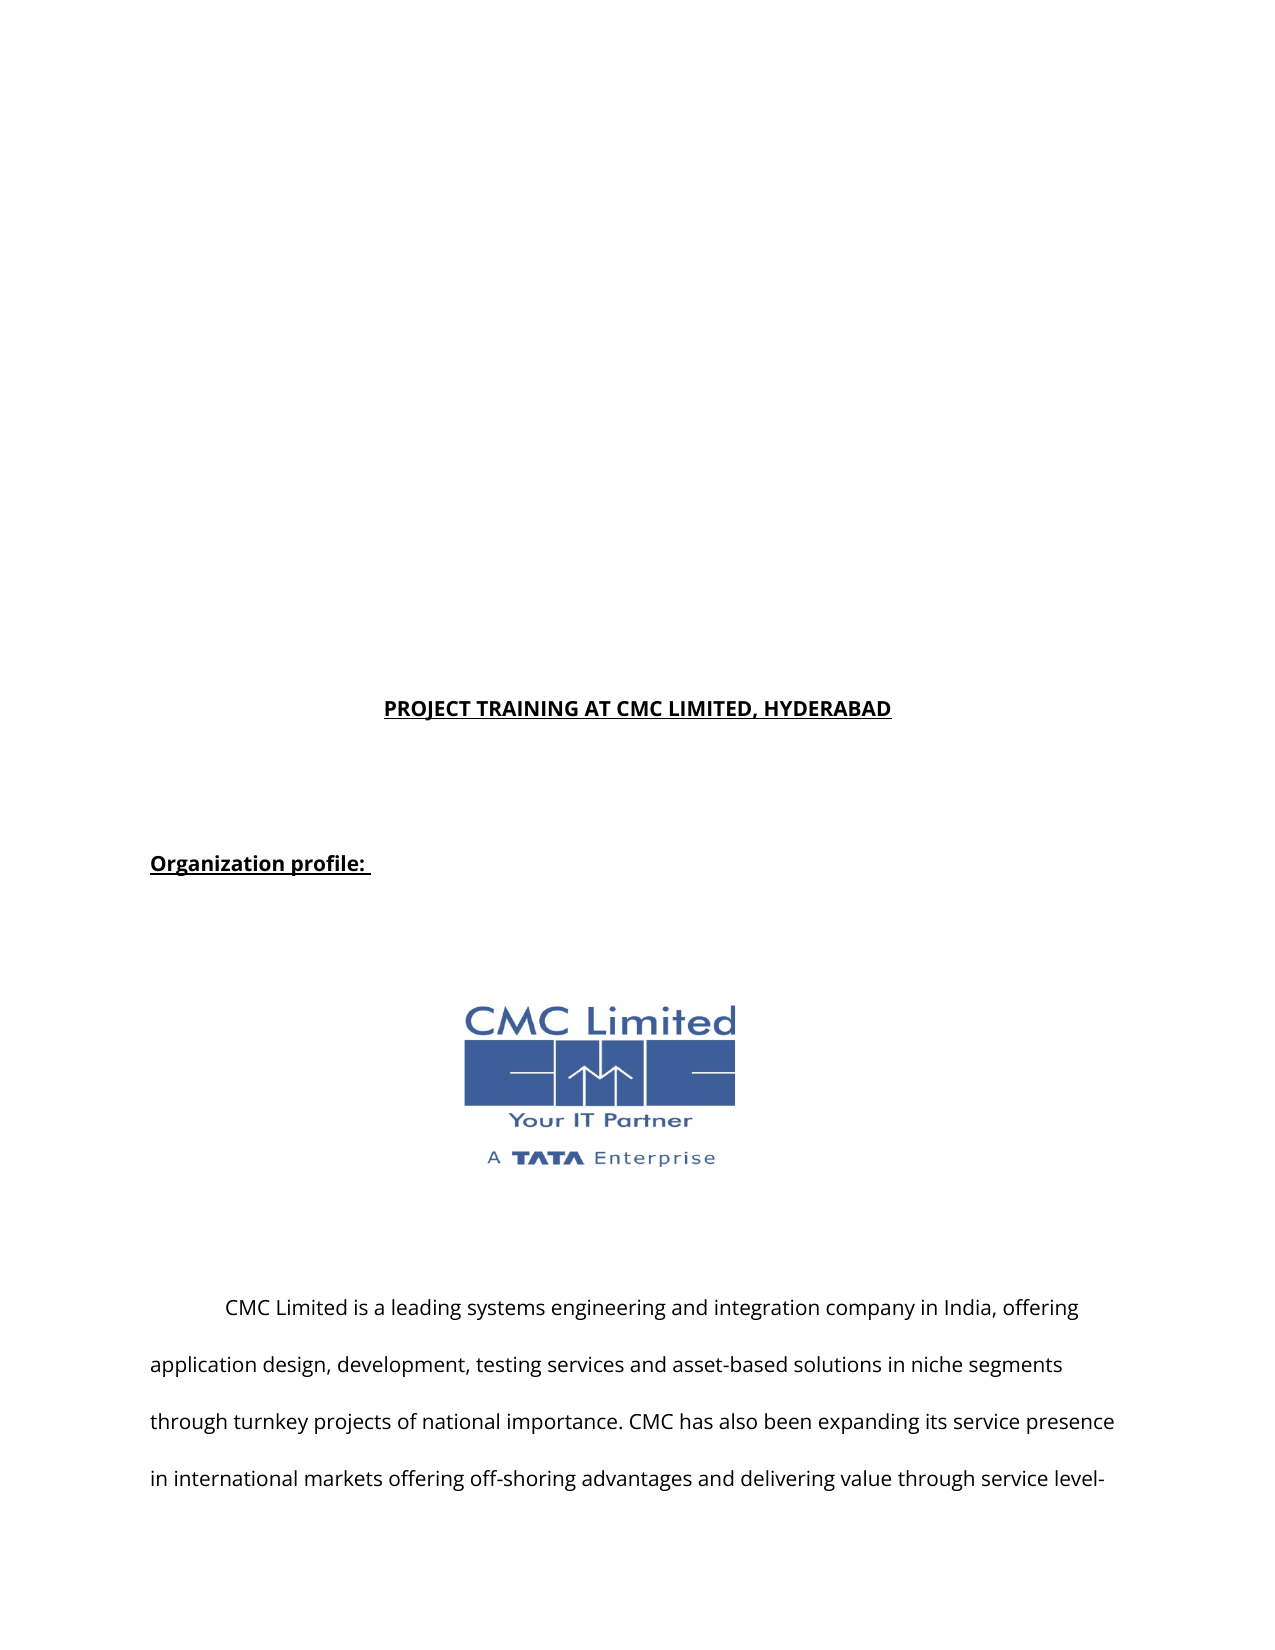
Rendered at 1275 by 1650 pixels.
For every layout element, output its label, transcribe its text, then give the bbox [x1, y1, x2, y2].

text Organization profile: [150, 849, 1125, 878]
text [150, 1293, 1125, 1492]
text PROJECT TRAINING AT CMC LIMITED, HYDERABAD [150, 694, 1125, 722]
picture [464, 1004, 736, 1167]
